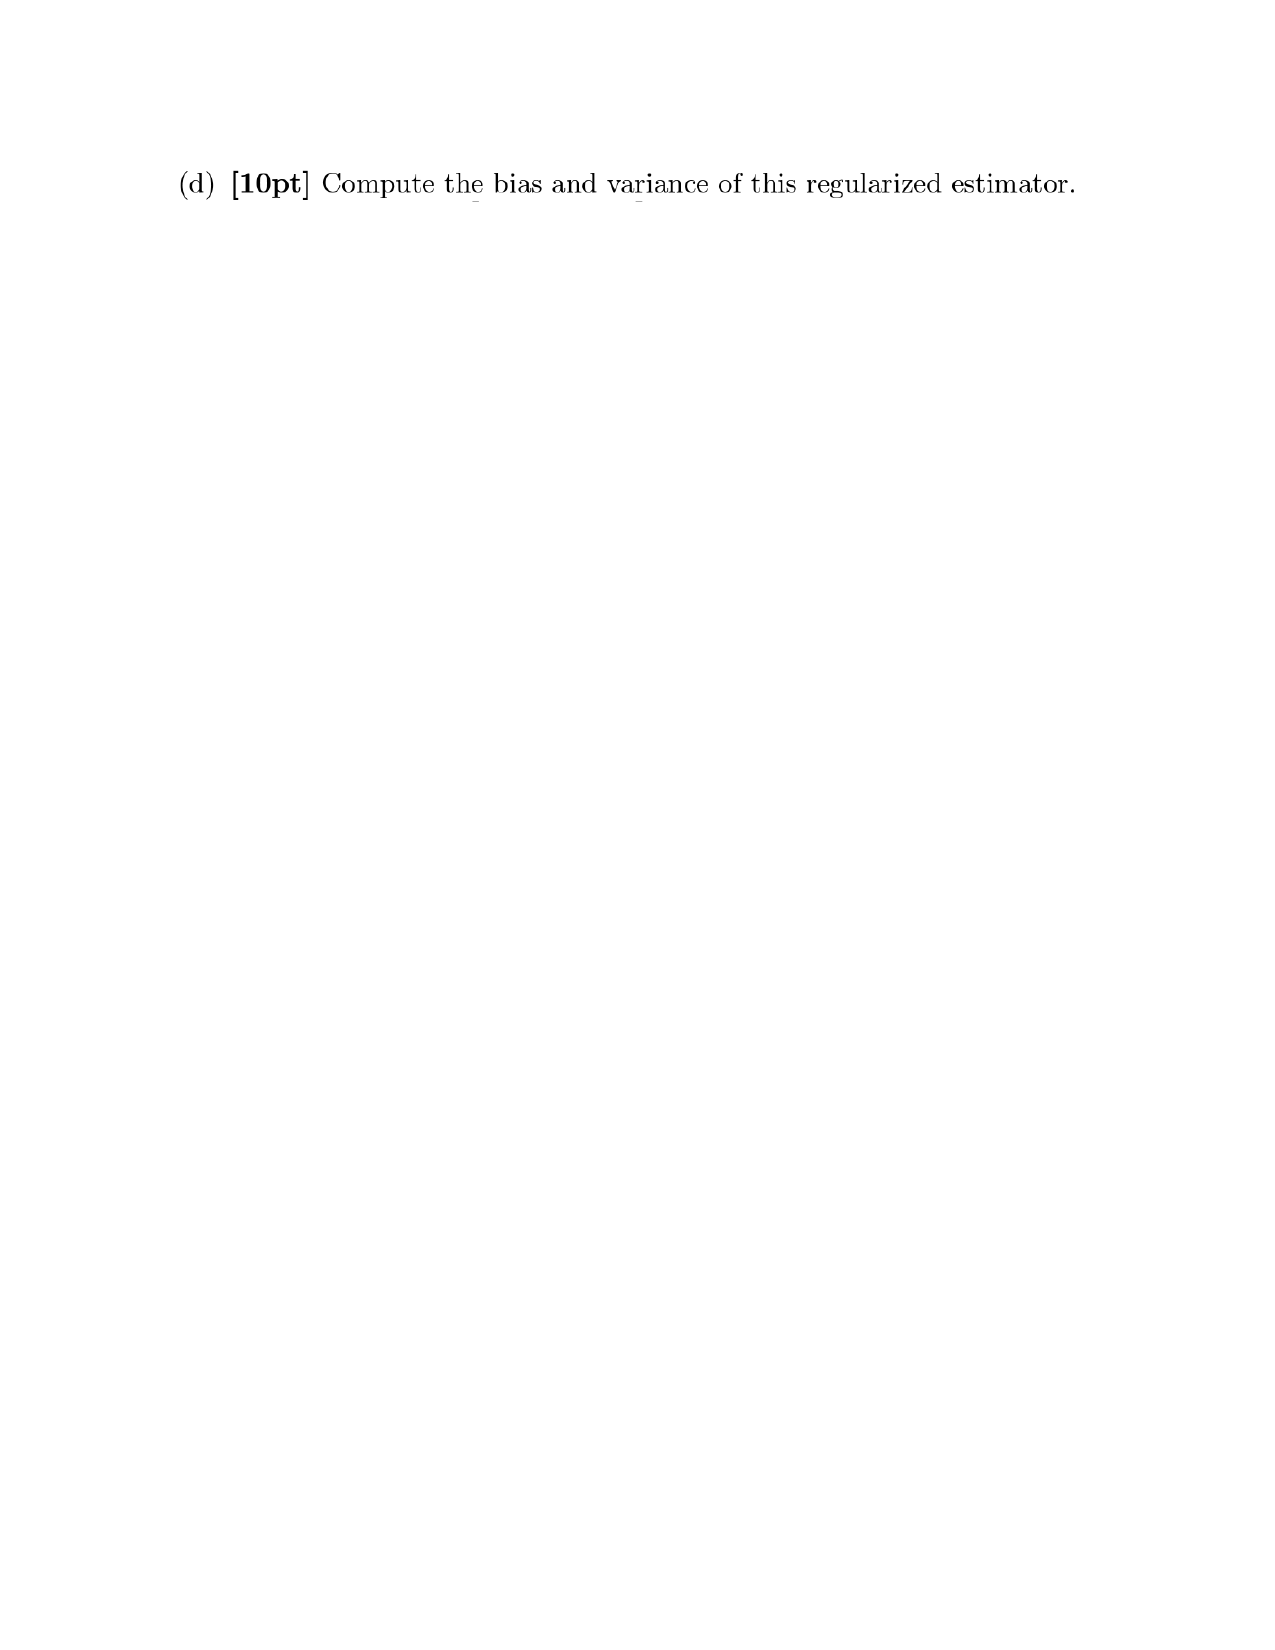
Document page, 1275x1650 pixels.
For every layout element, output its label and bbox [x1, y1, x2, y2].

picture [150, 150, 1125, 202]
